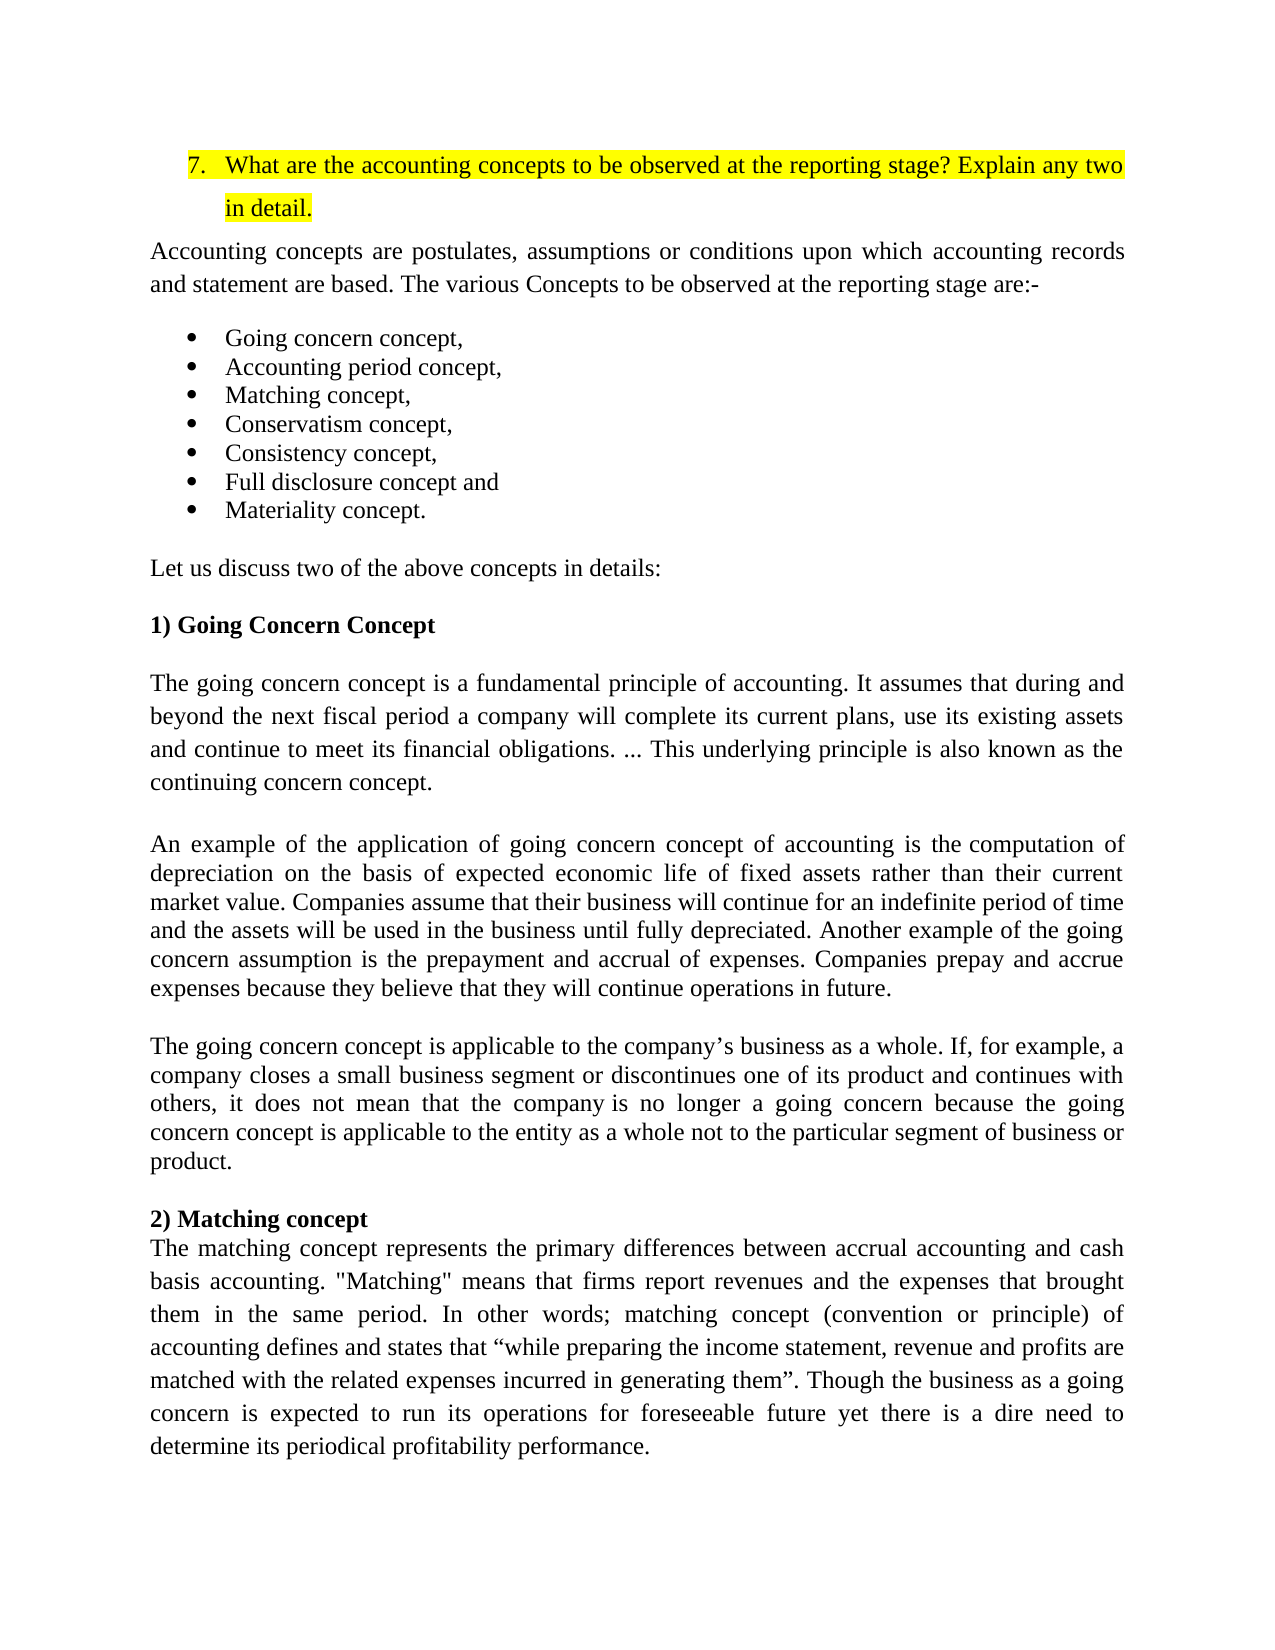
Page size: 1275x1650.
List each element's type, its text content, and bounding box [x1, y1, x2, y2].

list What are the accounting concepts to be observed at the reporting stage? Explain any two in detail. [187, 150, 1125, 222]
text Accounting concepts are postulates, assumptions or conditions upon which accounting records and statement are based. The various Concepts to be observed at the reporting stage are:- [150, 236, 1125, 298]
list Materiality concept. [187, 496, 1125, 524]
text The matching concept represents the primary differences between accrual accounting and cash basis accounting. "Matching" means that firms report revenues and the expenses that brought them in the same period. In other words; matching concept (convention or principle) of accounting defines and states that “while preparing the income statement, revenue and profits are matched with the related expenses incurred in generating them”. Though the business as a going concern is expected to run its operations for foreseeable future yet there is a dire need to determine its periodical profitability performance. [150, 1233, 1125, 1459]
text 1) Going Concern Concept [150, 611, 1125, 639]
list Going concern concept, [187, 323, 1125, 352]
text Let us discuss two of the above concepts in details: [150, 553, 1125, 582]
text The going concern concept is a fundamental principle of accounting. It assumes that during and beyond the next fiscal period a company will complete its current plans, use its existing assets and continue to meet its financial obligations. ... This underlying principle is also known as the continuing concern concept. [150, 668, 1125, 796]
list Matching concept, [187, 381, 1125, 409]
text 2) Matching concept [150, 1204, 1125, 1233]
list Accounting period concept, [187, 352, 1125, 381]
text The going concern concept is applicable to the company’s business as a whole. If, for example, a company closes a small business segment or discontinues one of its product and continues with others, it does not mean that the company is no longer a going concern because the going concern concept is applicable to the entity as a whole not to the particular segment of business or product. [150, 1031, 1125, 1175]
text An example of the application of going concern concept of accounting is the computation of depreciation on the basis of expected economic life of fixed assets rather than their current market value. Companies assume that their business will continue for an indefinite period of time and the assets will be used in the business until fully depreciated. Another example of the going concern assumption is the prepayment and accrual of expenses. Companies prepay and accrue expenses because they believe that they will continue operations in future. [150, 829, 1125, 1002]
list Full disclosure concept and [187, 467, 1125, 496]
list Consistency concept, [187, 438, 1125, 467]
list Conservatism concept, [187, 409, 1125, 438]
